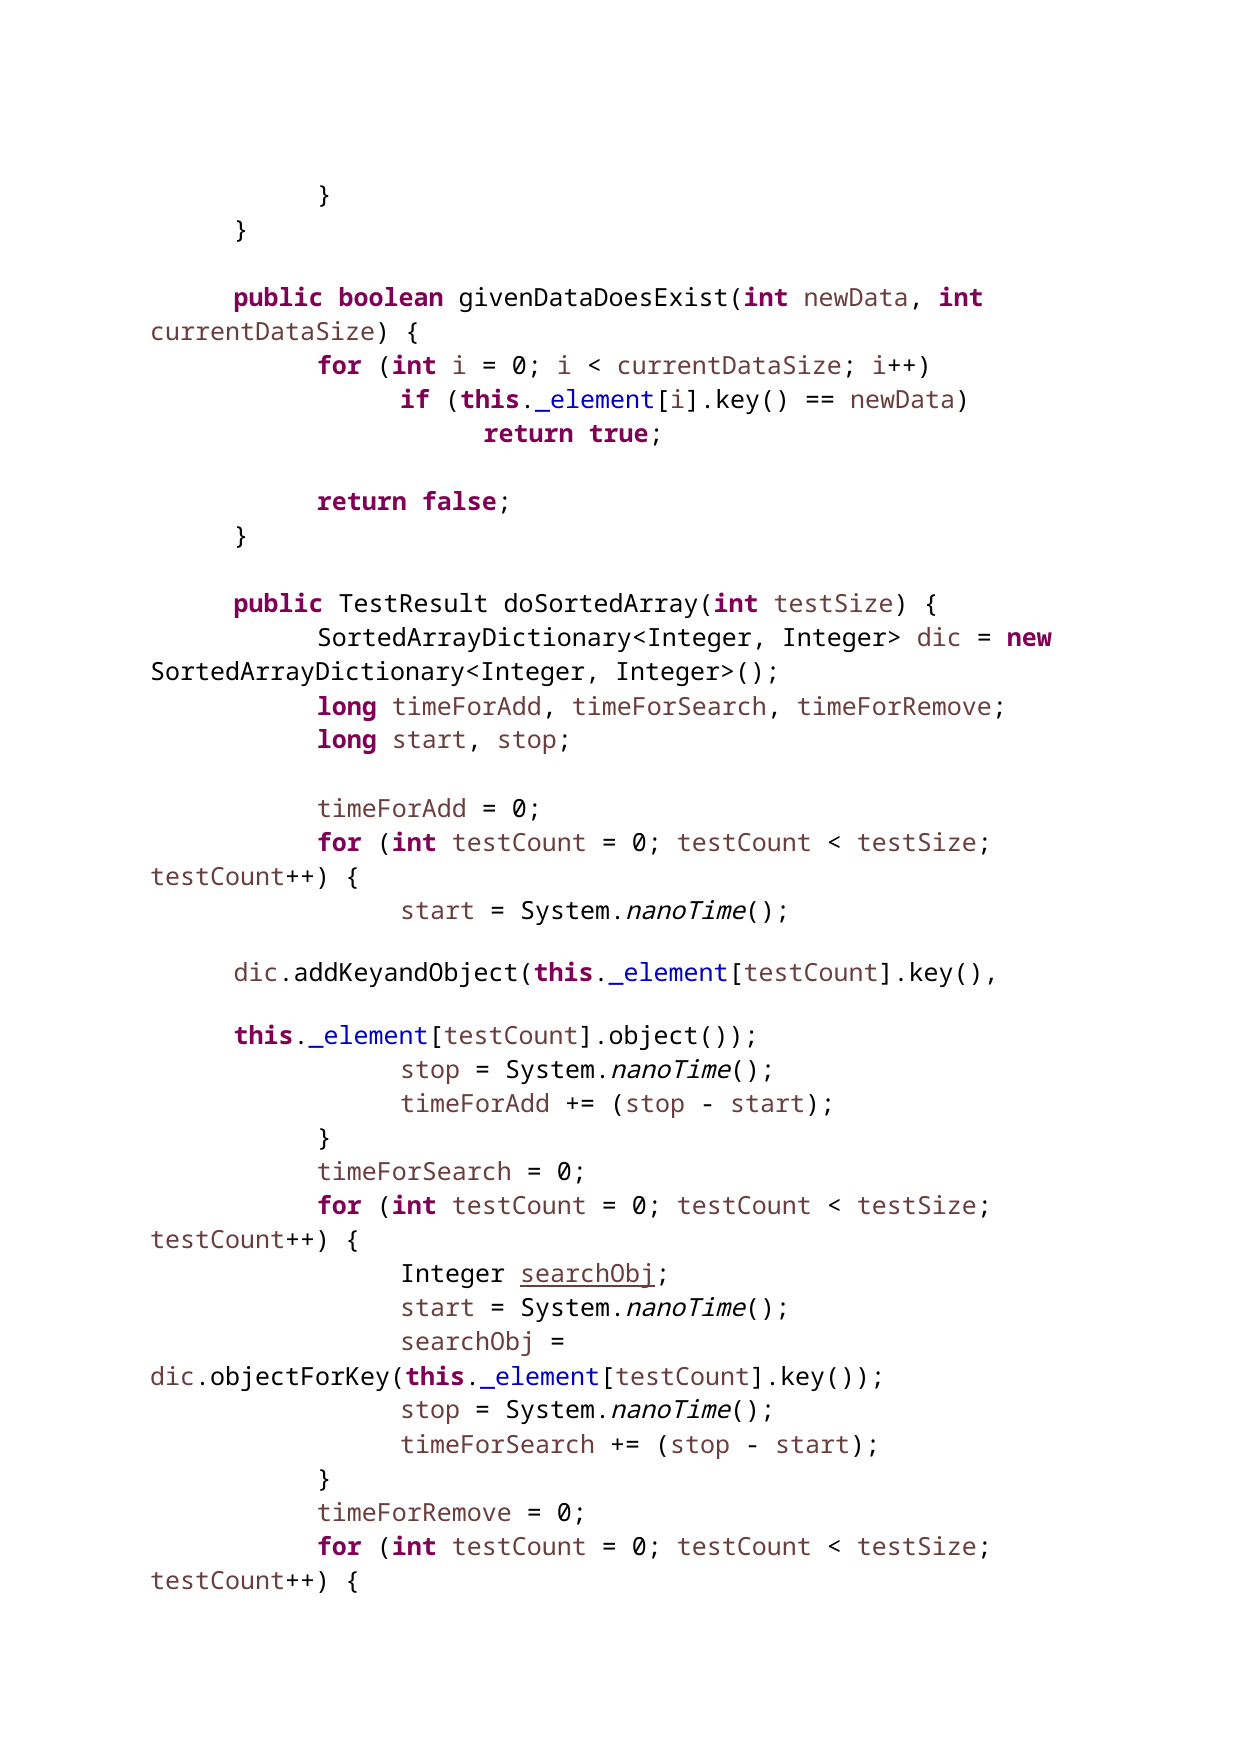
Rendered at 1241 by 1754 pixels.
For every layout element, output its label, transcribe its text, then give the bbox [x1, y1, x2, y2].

text timeForSearch += (stop - start); [150, 1426, 1090, 1460]
text this._element[testCount].object()); [150, 989, 1090, 1052]
text } [150, 211, 1090, 245]
text } [150, 518, 1090, 552]
text timeForSearch = 0; [150, 1154, 1090, 1188]
text timeForAdd += (stop - start); [150, 1086, 1090, 1120]
text for (int testCount = 0; testCount < testSize; testCount++) { [150, 1188, 1090, 1256]
text start = System.nanoTime(); [150, 1290, 1090, 1324]
text } [150, 1120, 1090, 1154]
text dic.addKeyandObject(this._element[testCount].key(), [150, 927, 1090, 989]
text stop = System.nanoTime(); [150, 1392, 1090, 1426]
text timeForAdd = 0; [150, 790, 1090, 824]
text if (this._element[i].key() == newData) [150, 382, 1090, 416]
text SortedArrayDictionary<Integer, Integer> dic = new SortedArrayDictionary<Integer, Integer>(); [150, 620, 1090, 688]
text long start, stop; [150, 722, 1090, 756]
text Integer searchObj; [150, 1256, 1090, 1290]
text } [150, 1460, 1090, 1494]
text timeForRemove = 0; [150, 1494, 1090, 1528]
text public boolean givenDataDoesExist(int newData, int currentDataSize) { [150, 279, 1090, 347]
text start = System.nanoTime(); [150, 892, 1090, 927]
text public TestResult doSortedArray(int testSize) { [150, 586, 1090, 620]
text long timeForAdd, timeForSearch, timeForRemove; [150, 688, 1090, 722]
text for (int testCount = 0; testCount < testSize; testCount++) { [150, 1528, 1090, 1597]
text } [150, 177, 1090, 211]
text stop = System.nanoTime(); [150, 1052, 1090, 1086]
text for (int testCount = 0; testCount < testSize; testCount++) { [150, 824, 1090, 892]
text return true; [150, 416, 1090, 450]
text for (int i = 0; i < currentDataSize; i++) [150, 347, 1090, 382]
text searchObj = dic.objectForKey(this._element[testCount].key()); [150, 1324, 1090, 1392]
text return false; [150, 484, 1090, 518]
